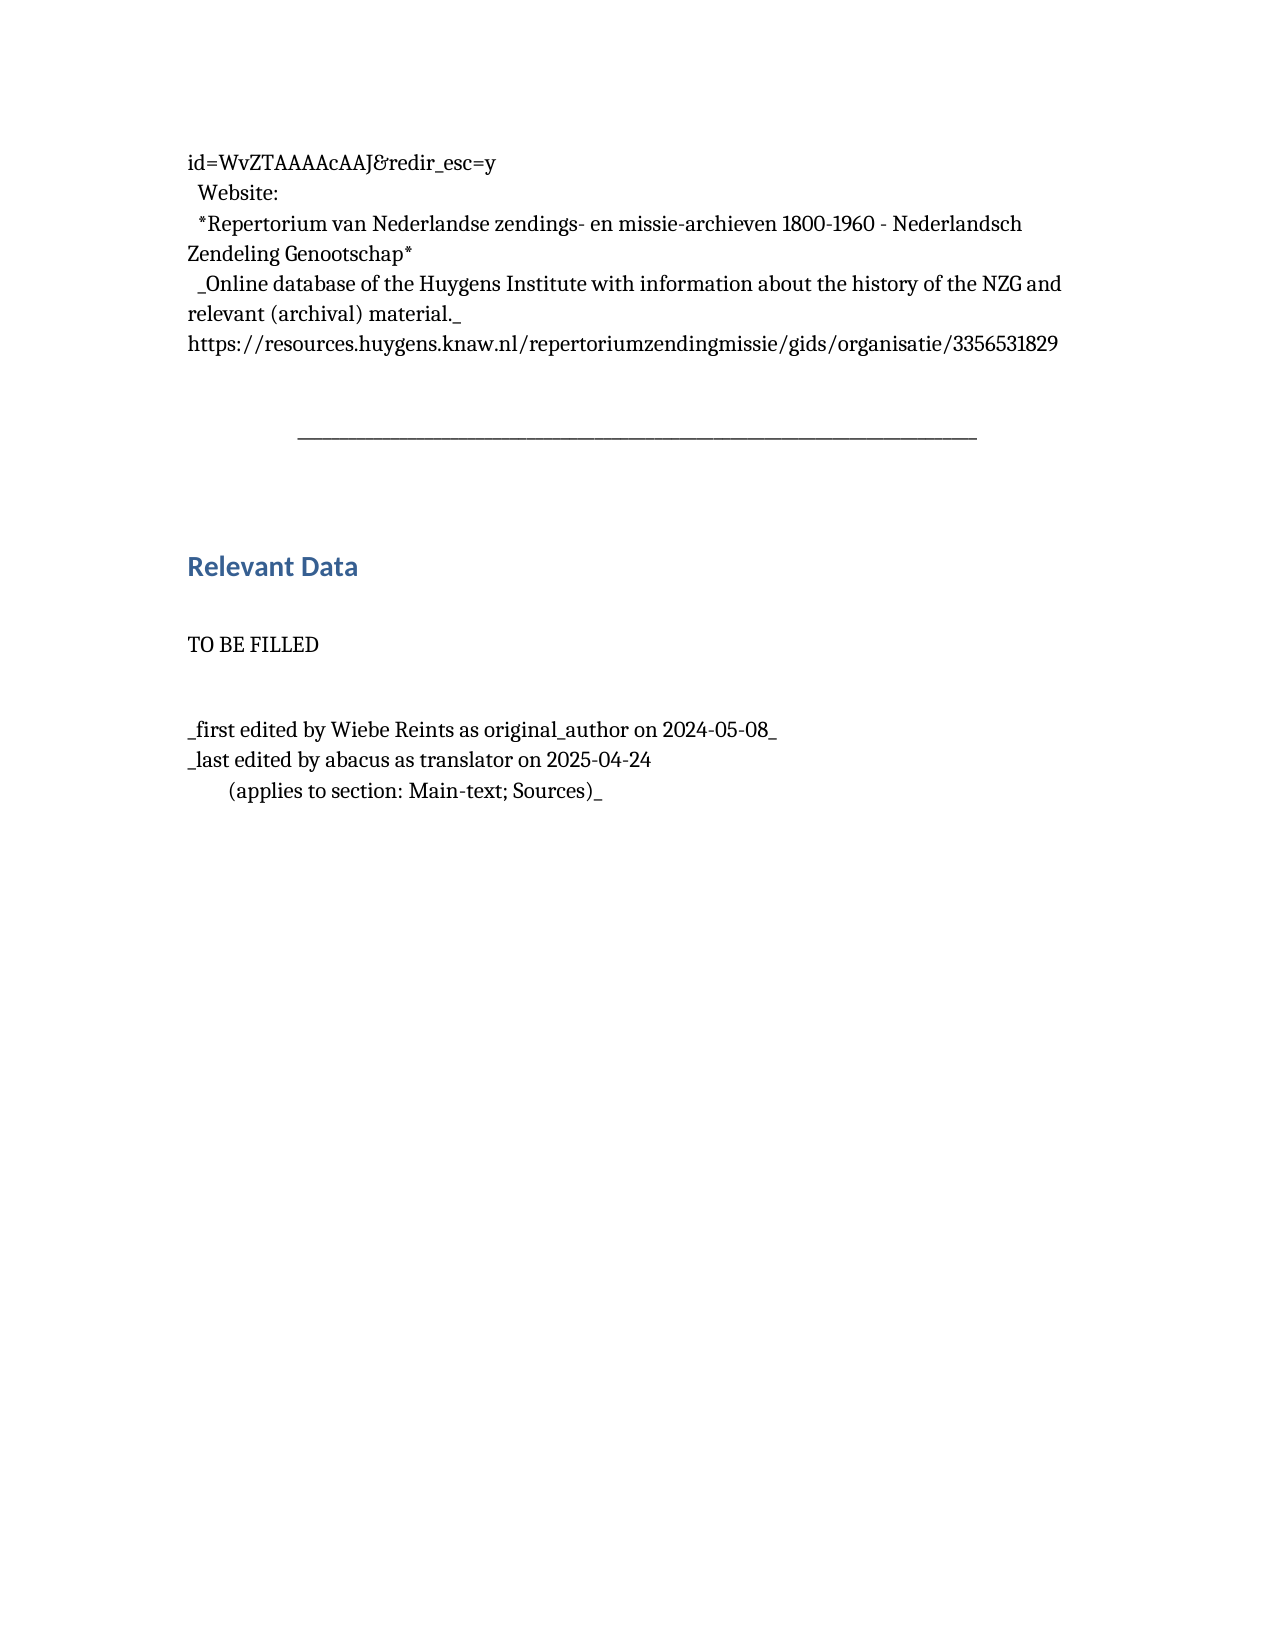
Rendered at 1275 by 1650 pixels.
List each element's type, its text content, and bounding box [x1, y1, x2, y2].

subtitle Relevant Data [187, 548, 1087, 583]
text ________________________________________________________________________________ [187, 417, 1087, 443]
text TO BE FILLED [187, 632, 1087, 658]
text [187, 150, 1087, 358]
text _first edited by Wiebe Reints as original_author on 2024-05-08_ _last edited by abacus as translator on 2025-04-24 (applies to section: Main-text; Sources)_ [187, 717, 1087, 804]
